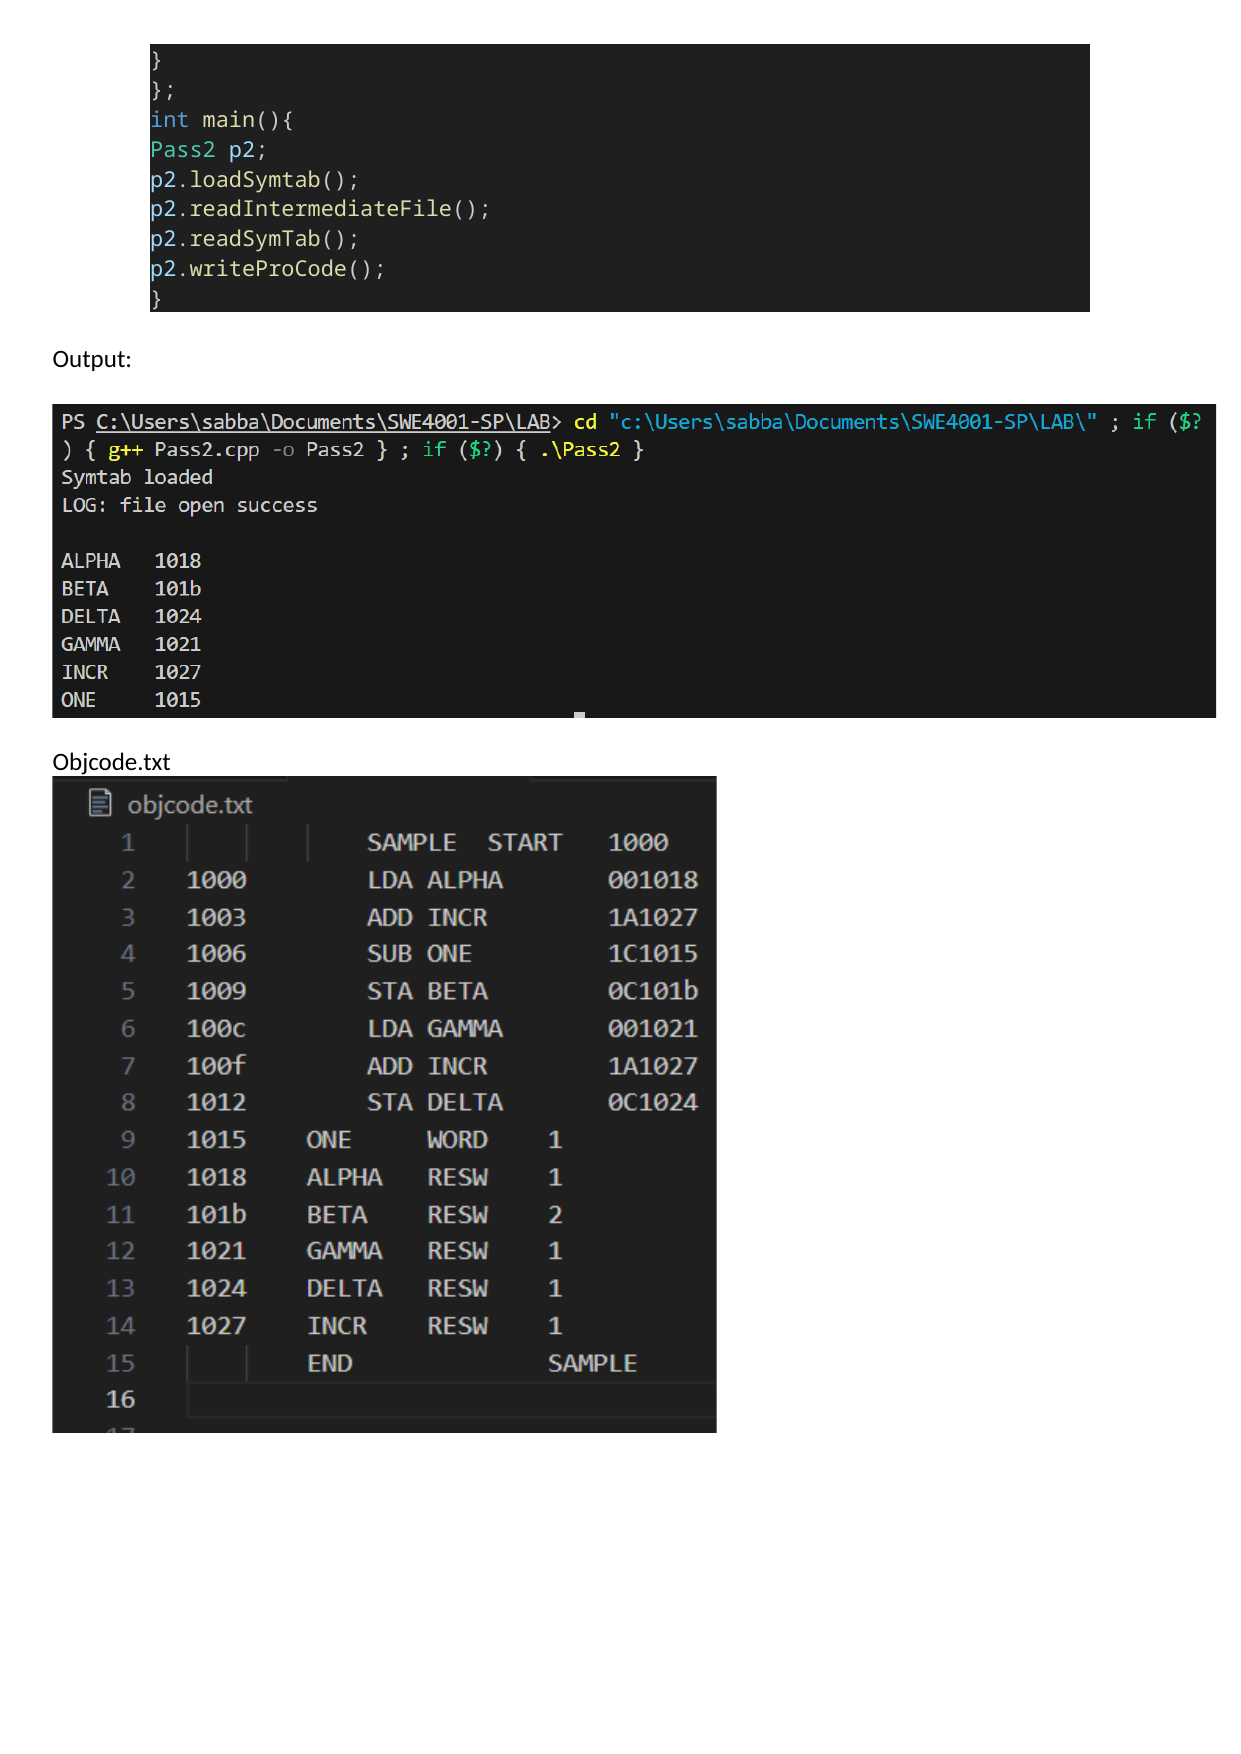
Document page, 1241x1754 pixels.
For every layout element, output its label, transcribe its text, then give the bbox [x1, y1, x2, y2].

text Objcode.txt [52, 746, 1188, 776]
text }; [150, 74, 1090, 104]
text Pass2 p2; [150, 134, 1090, 163]
text p2.readIntermediateFile(); [150, 193, 1090, 223]
text p2.readSymTab(); [150, 223, 1090, 253]
text int main(){ [150, 104, 1090, 134]
text Output: [52, 343, 1188, 373]
picture [52, 404, 1217, 718]
picture [52, 776, 717, 1433]
text p2.writeProCode(); [150, 253, 1090, 283]
text } [150, 283, 1090, 312]
text p2.loadSymtab(); [150, 163, 1090, 193]
text } [150, 44, 1090, 74]
